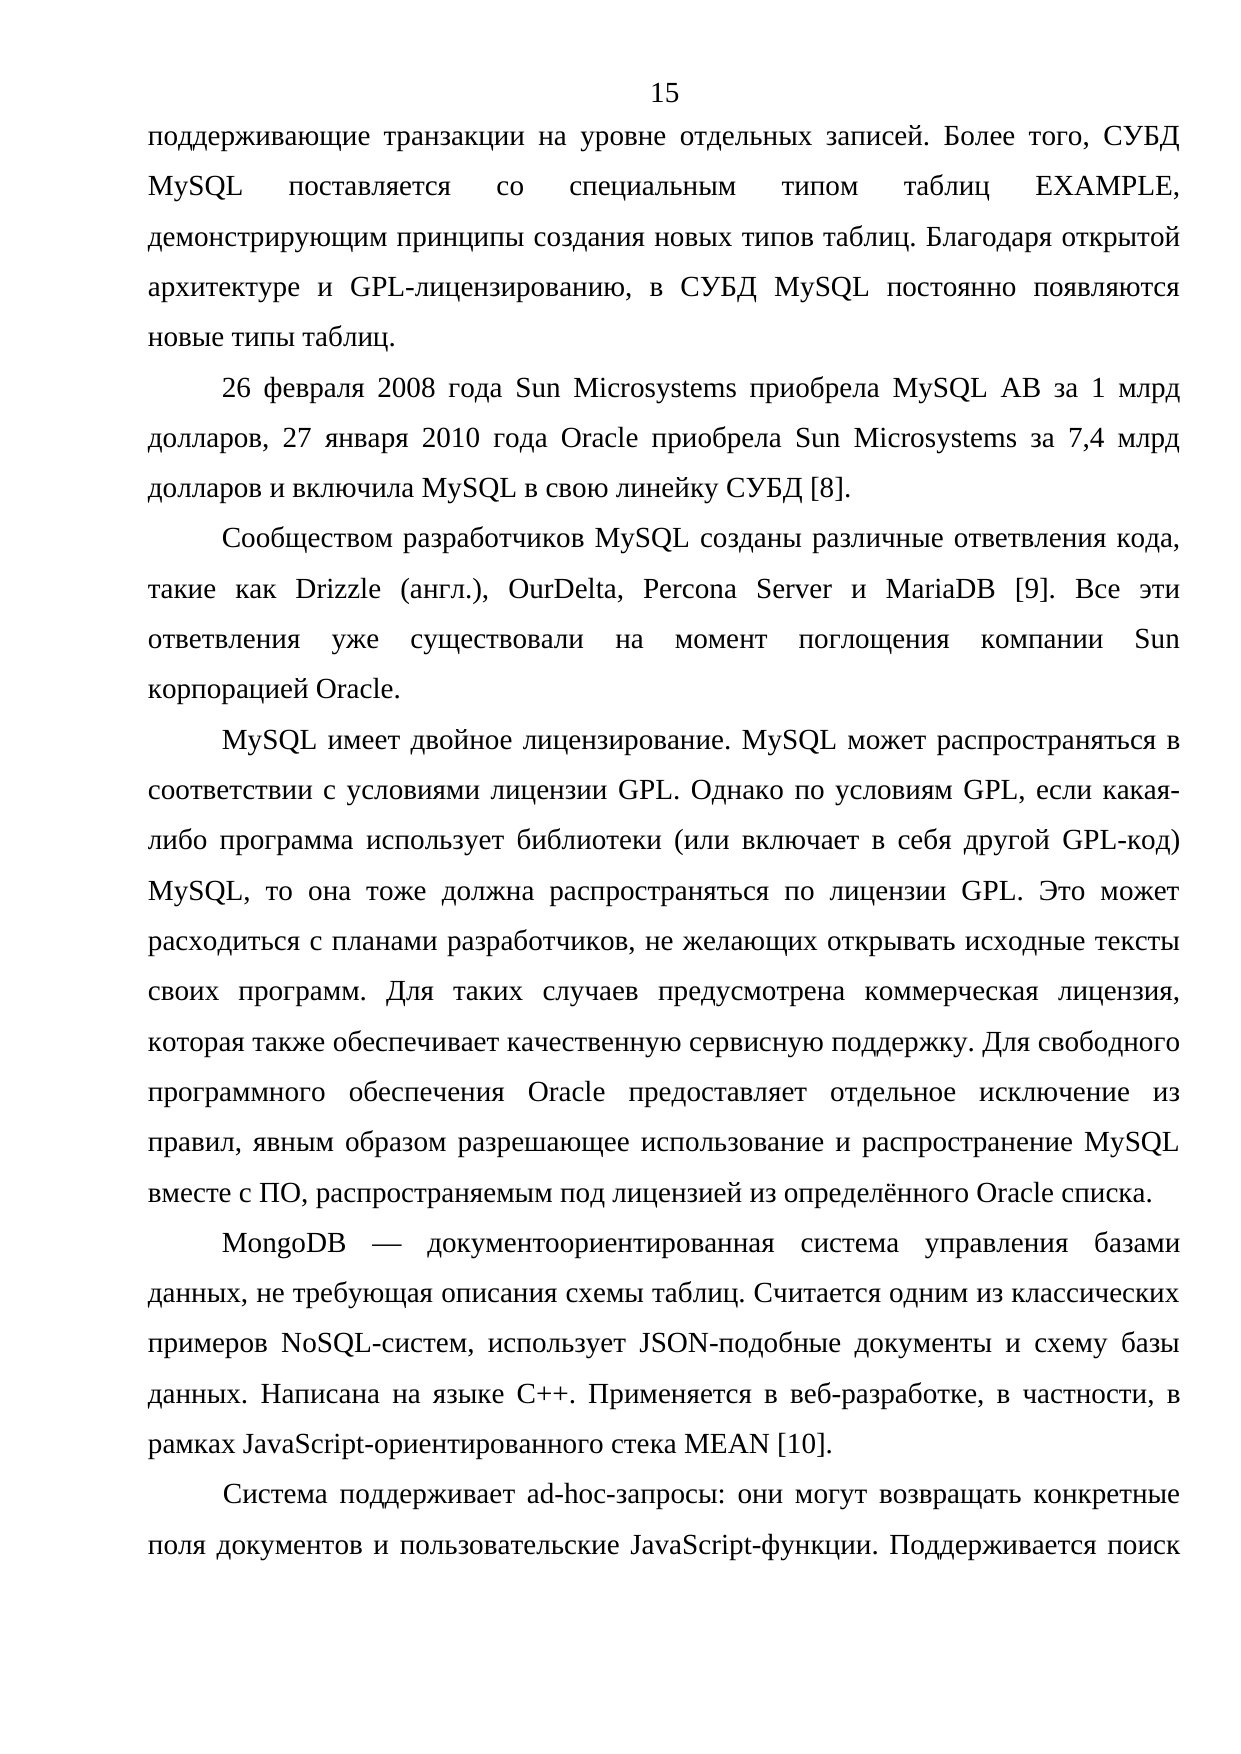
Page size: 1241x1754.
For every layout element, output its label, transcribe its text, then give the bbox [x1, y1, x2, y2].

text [148, 118, 1181, 353]
text MongoDB — документоориентированная система управления базами данных, не требующая описания схемы таблиц. Считается одним из классических примеров NoSQL-систем, использует JSON-подобные документы и схему базы данных. Написана на языке C++. Применяется в веб-разработке, в частности, в рамках JavaScript-ориентированного стека MEAN [10]. [148, 1225, 1181, 1460]
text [148, 1477, 1181, 1560]
text MySQL имеет двойное лицензирование. MySQL может распространяться в соответствии с условиями лицензии GPL. Однако по условиям GPL, если какая-либо программа использует библиотеки (или включает в себя другой GPL-код) MySQL, то она тоже должна распространяться по лицензии GPL. Это может расходиться с планами разработчиков, не желающих открывать исходные тексты своих программ. Для таких случаев предусмотрена коммерческая лицензия, которая также обеспечивает качественную сервисную поддержку. Для свободного программного обеспечения Oracle предоставляет отдельное исключение из правил, явным образом разрешающее использование и распространение MySQL вместе с ПО, распространяемым под лицензией из определённого Oracle списка. [148, 722, 1181, 1208]
text Сообществом разработчиков MySQL созданы различные ответвления кода, такие как Drizzle (англ.), OurDelta, Percona Server и MariaDB [9]. Все эти ответвления уже существовали на момент поглощения компании Sun корпорацией Oracle. [148, 521, 1181, 705]
text 26 февраля 2008 года Sun Microsystems приобрела MySQL AB за 1 млрд долларов, 27 января 2010 года Oracle приобрела Sun Microsystems за 7,4 млрд долларов и включила MySQL в свою линейку СУБД [8]. [148, 370, 1181, 504]
